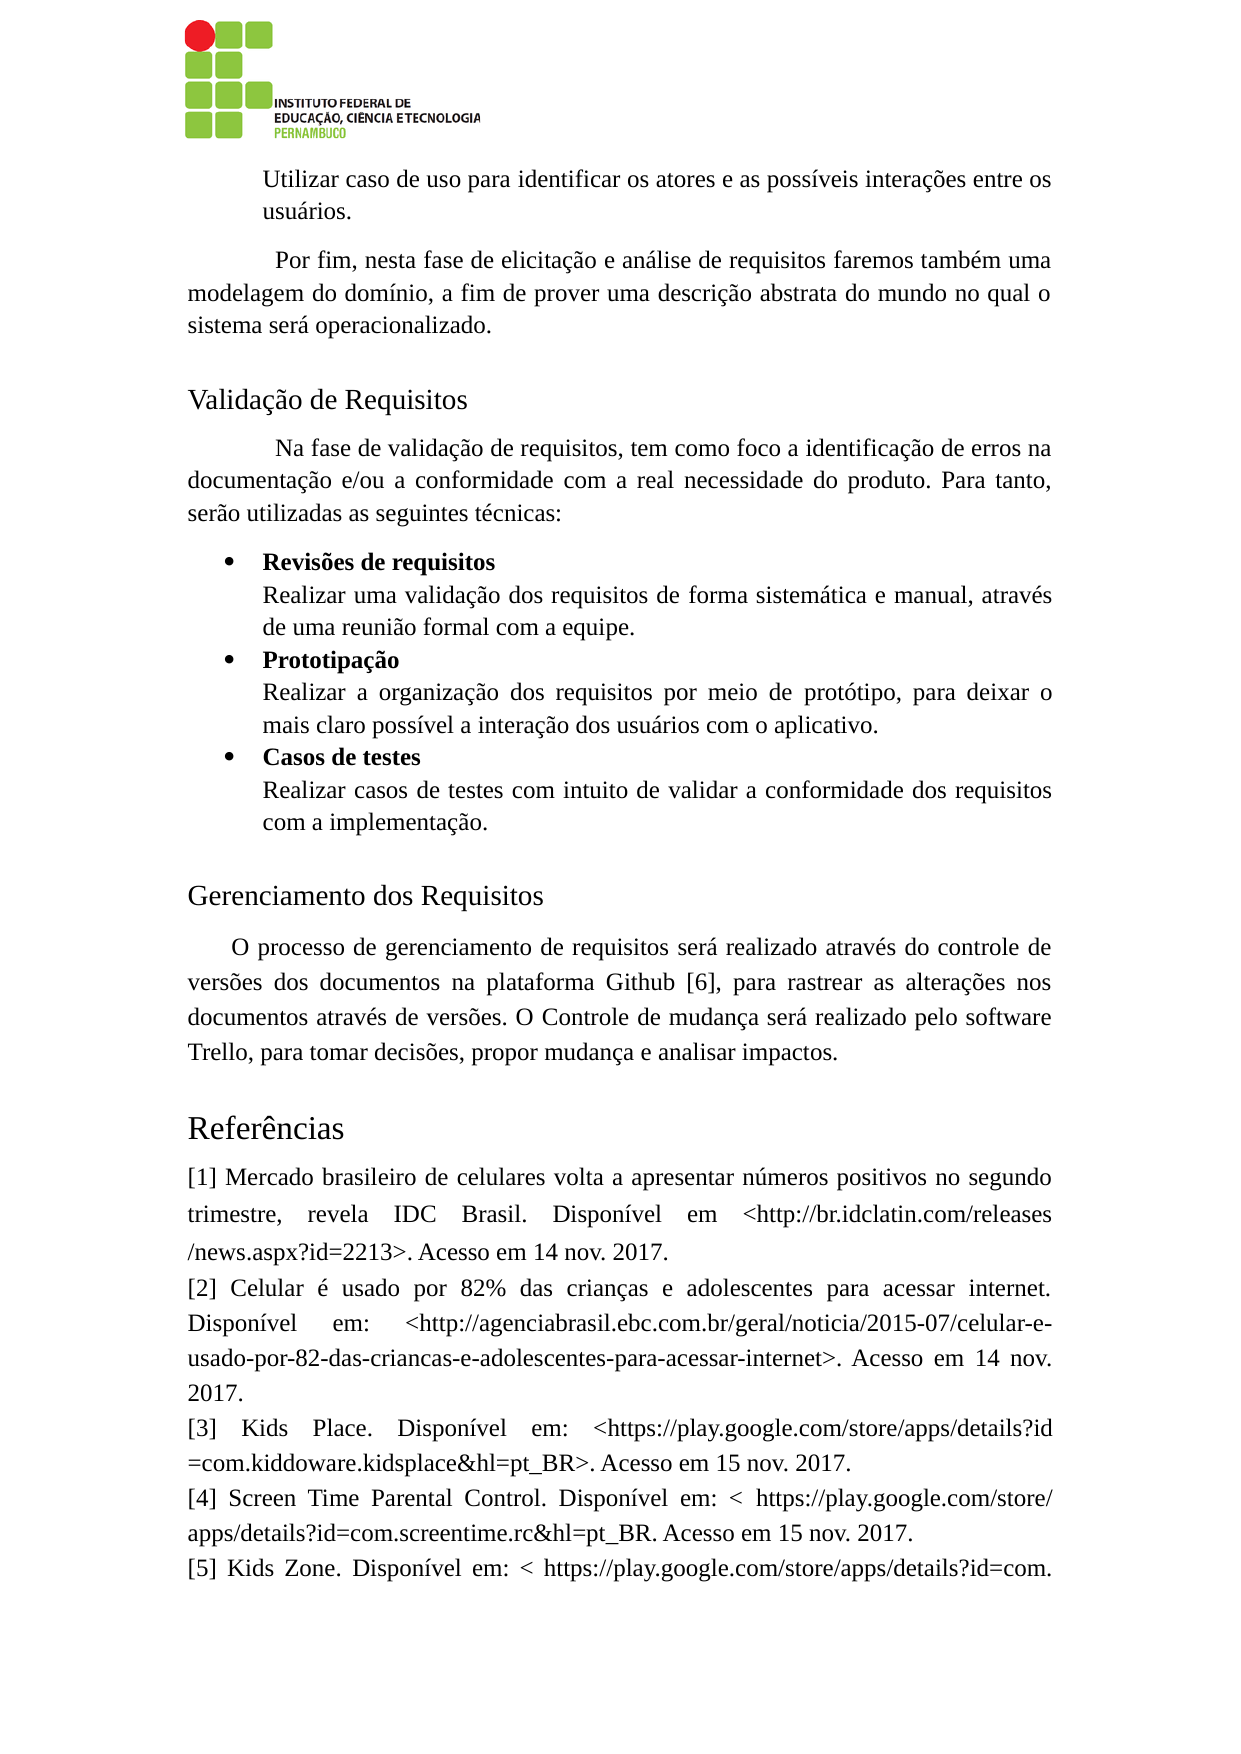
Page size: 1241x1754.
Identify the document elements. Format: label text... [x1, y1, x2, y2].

text [4] Screen Time Parental Control. Disponível em: < https://play.google.com/store/ apps/details?id=com.screentime.rc&hl=pt_BR. Acesso em 15 nov. 2017. [187, 1481, 1053, 1549]
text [187, 1551, 1053, 1583]
list Realizar uma validação dos requisitos de forma sistemática e manual, através de uma reunião formal com a equipe. [262, 578, 1053, 643]
list Realizar a organização dos requisitos por meio de protótipo, para deixar o mais claro possível a interação dos usuários com o aplicativo. [262, 675, 1053, 740]
subtitle [1] Mercado brasileiro de celulares volta a apresentar números positivos no segundo trimestre, revela IDC Brasil. Disponível em <http://br.idclatin.com/releases /news.aspx?id=2213>. Acesso em 14 nov. 2017. [187, 1160, 1053, 1267]
list Realizar casos de testes com intuito de validar a conformidade dos requisitos com a implementação. [262, 773, 1053, 838]
list Casos de testes [225, 740, 1053, 773]
list Revisões de requisitos [225, 545, 1053, 578]
list Prototipação [225, 643, 1053, 675]
text [2] Celular é usado por 82% das crianças e adolescentes para acessar internet. Disponível em: <http://agenciabrasil.ebc.com.br/geral/noticia/2015-07/celular-e- usado-por-82-das-criancas-e-adolescentes-para-acessar-internet>. Acesso em 14 nov. 2017. [187, 1272, 1053, 1409]
subtitle Referências [187, 1095, 1053, 1160]
subtitle Validação de Requisitos [187, 366, 1053, 431]
text Por fim, nesta fase de elicitação e análise de requisitos faremos também uma modelagem do domínio, a fim de prover uma descrição abstrata do mundo no qual o sistema será operacionalizado. [187, 244, 1053, 341]
picture [184, 20, 480, 139]
list Utilizar caso de uso para identificar os atores e as possíveis interações entre os usuários. [262, 162, 1053, 227]
text Na fase de validação de requisitos, tem como foco a identificação de erros na documentação e/ou a conformidade com a real necessidade do produto. Para tanto, serão utilizadas as seguintes técnicas: [187, 431, 1053, 529]
text [3] Kids Place. Disponível em: <https://play.google.com/store/apps/details?id =com.kiddoware.kidsplace&hl=pt_BR>. Acesso em 15 nov. 2017. [187, 1411, 1053, 1479]
text O processo de gerenciamento de requisitos será realizado através do controle de versões dos documentos na plataforma Github [6], para rastrear as alterações nos documentos através de versões. O Controle de mudança será realizado pelo software Trello, para tomar decisões, propor mudança e analisar impactos. [187, 930, 1053, 1068]
subtitle Gerenciamento dos Requisitos [187, 863, 1053, 928]
